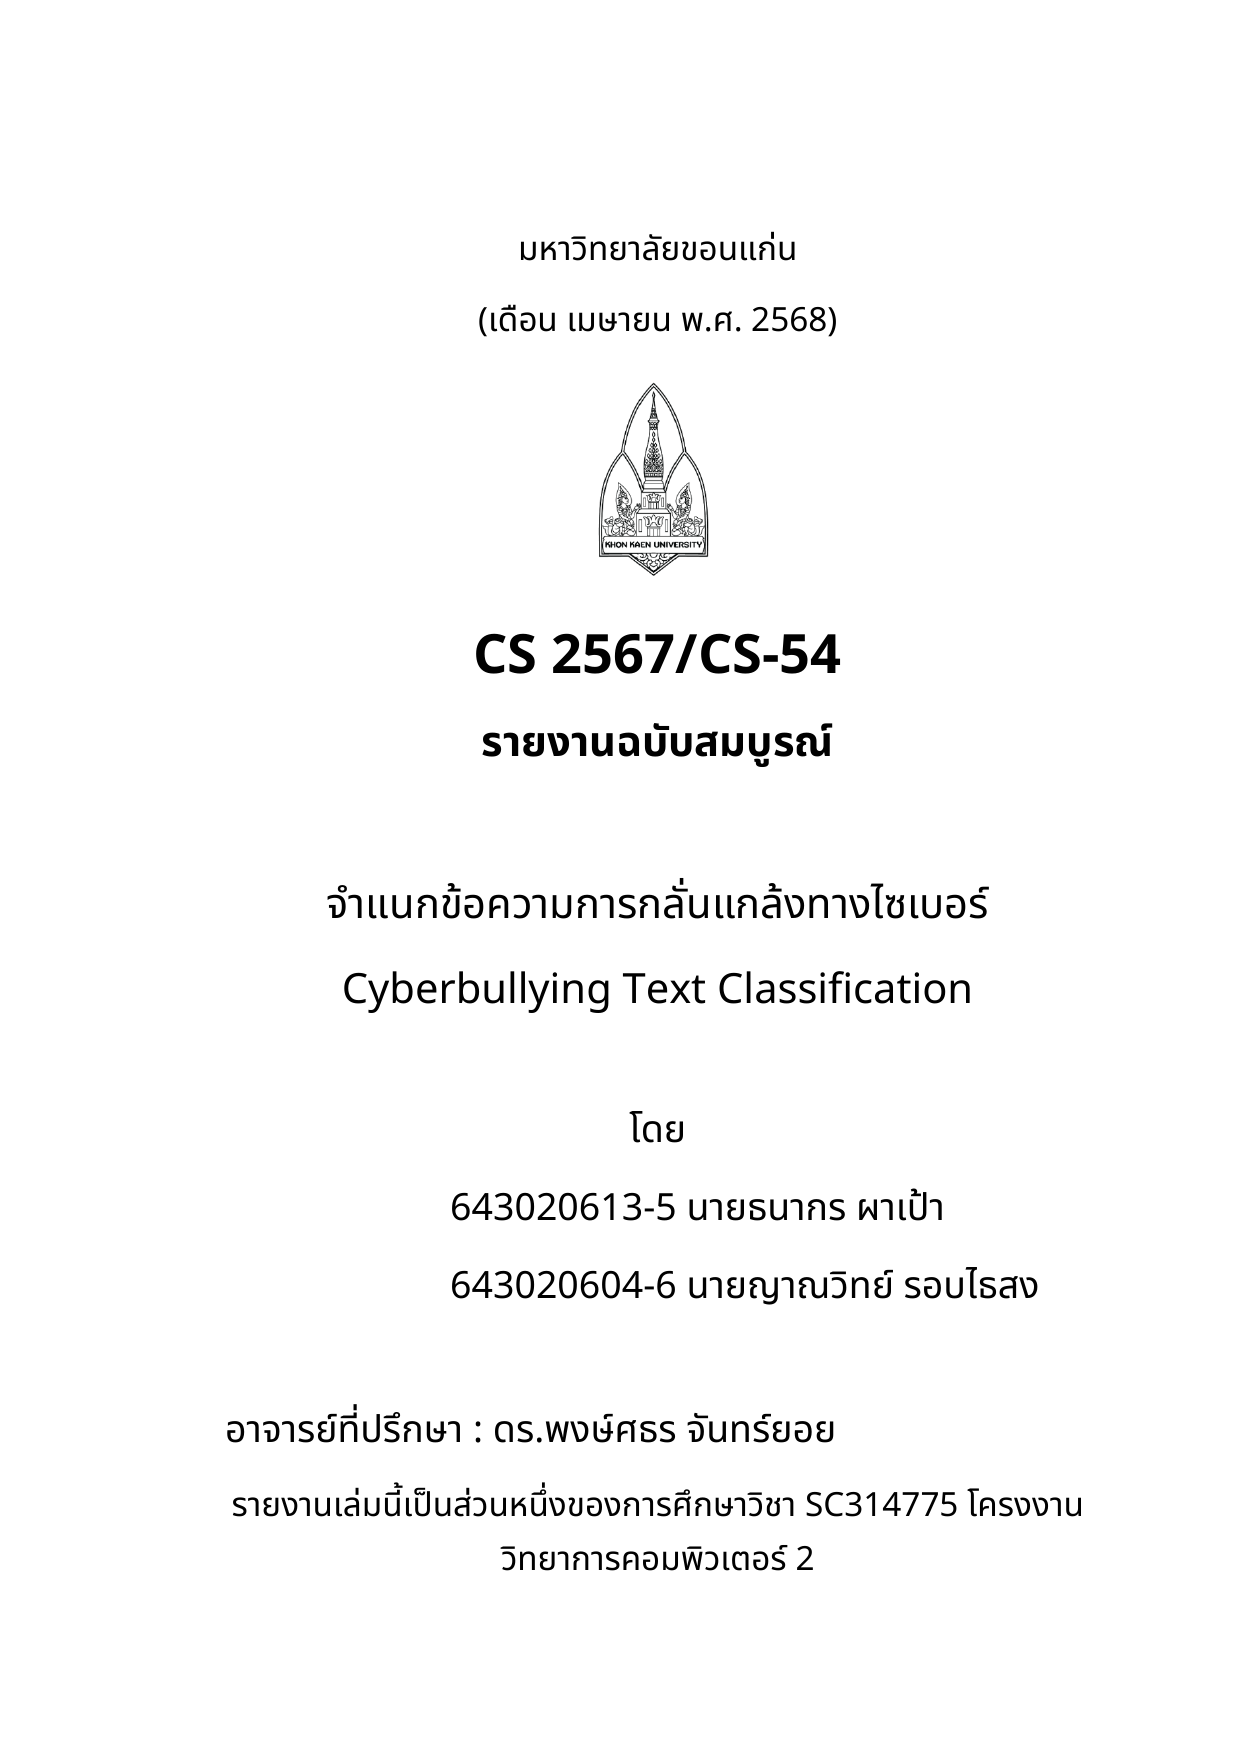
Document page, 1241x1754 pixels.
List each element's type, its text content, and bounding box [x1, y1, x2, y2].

text รายงานเล่มนี้เป็นส่วนหนึ่งของการศึกษาวิชา SC314775 โครงงานวิทยาการคอมพิวเตอร์ 2 [225, 1480, 1090, 1586]
text (เดือน เมษายน พ.ศ. 2568) [225, 296, 1090, 347]
text 643020604-6 นายญาณวิทย์ รอบไธสง [450, 1258, 1090, 1315]
text โดย [225, 1102, 1090, 1159]
text รายงานฉบับสมบูรณ์ [225, 712, 1090, 775]
picture [534, 367, 781, 596]
text มหาวิทยาลัยขอนแก่น [225, 225, 1090, 275]
text CS 2567/CS-54 [225, 616, 1090, 689]
text จำแนกข้อความการกลั่นแกล้งทางไซเบอร์ [225, 874, 1090, 937]
text Cyberbullying Text Classification [225, 959, 1090, 1016]
text 643020613-5 นายธนากร ผาเป้า [450, 1180, 1090, 1237]
text อาจารย์ที่ปรึกษา : ดร.พงษ์ศธร จันทร์ยอย [225, 1402, 1090, 1459]
